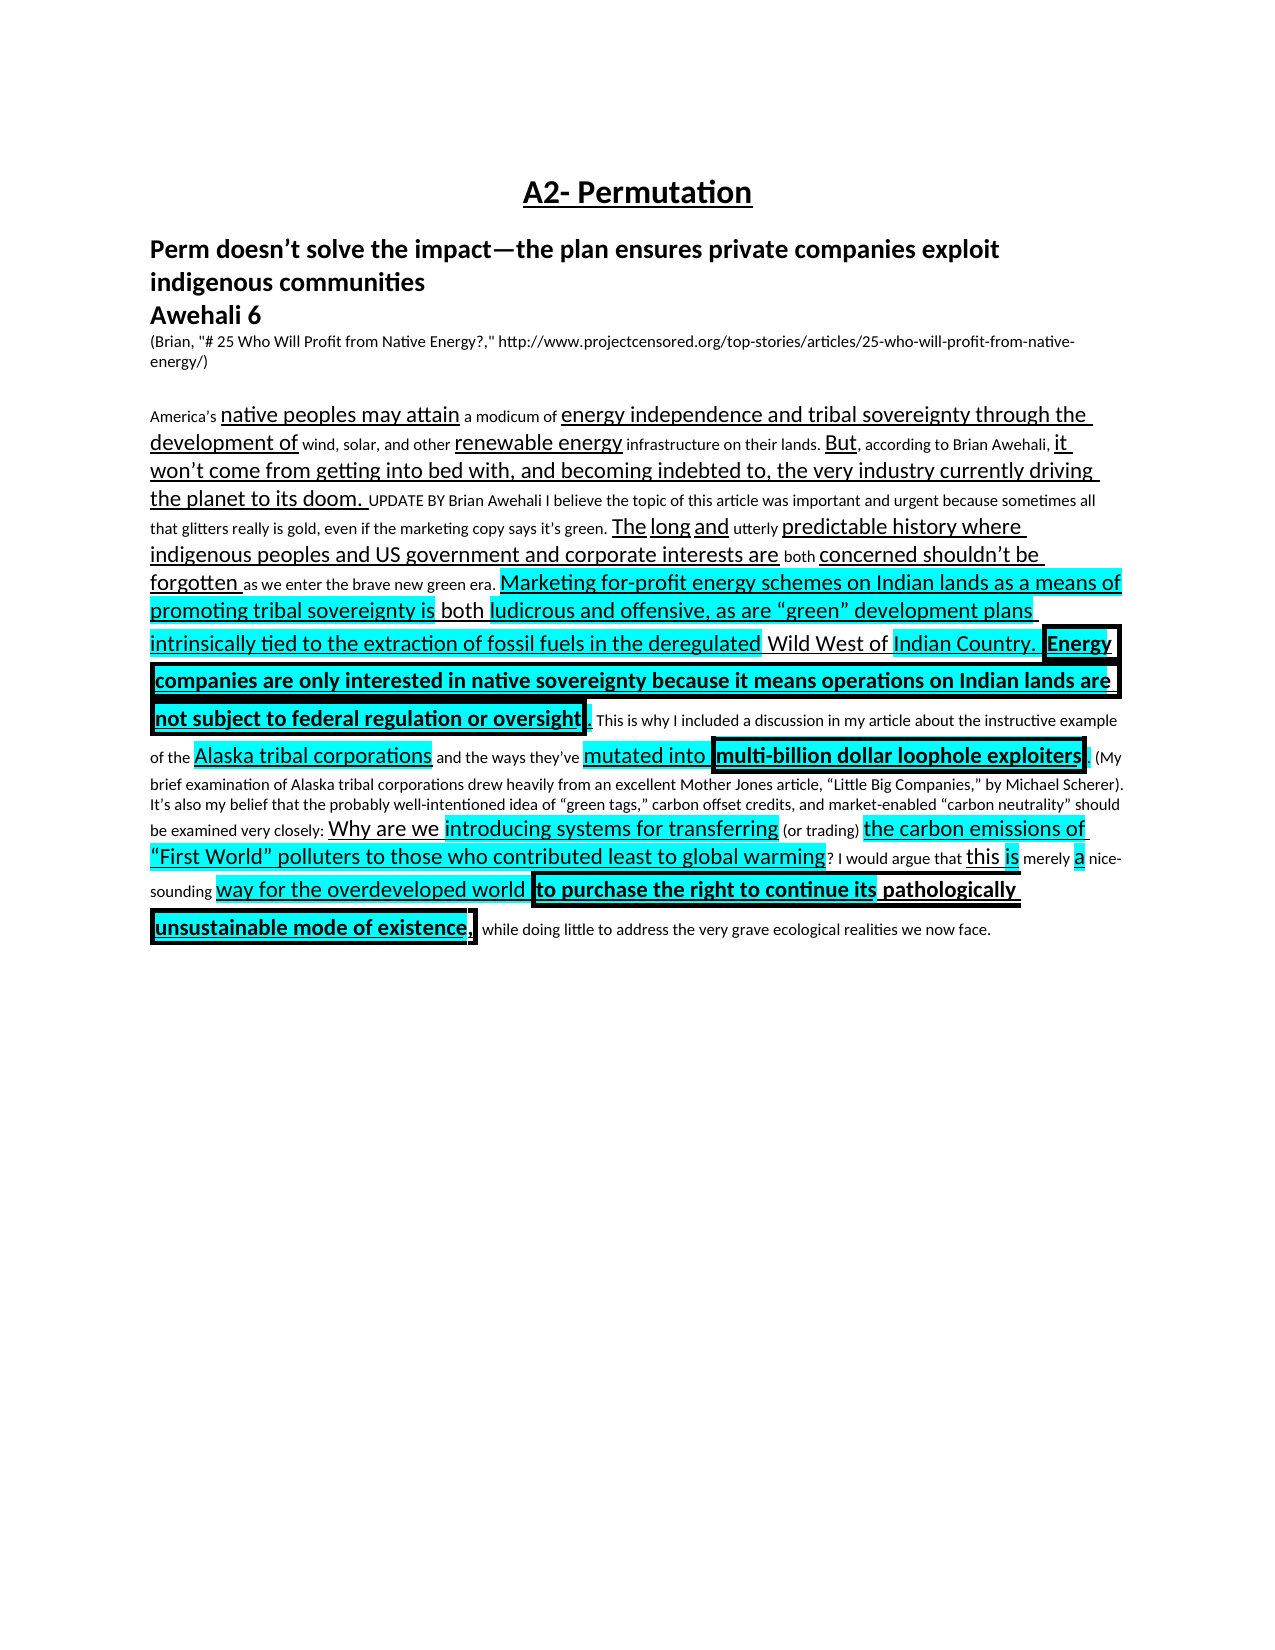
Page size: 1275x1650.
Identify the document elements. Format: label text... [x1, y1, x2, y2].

subtitle Perm doesn’t solve the impact—the plan ensures private companies exploit indigenous communities [150, 232, 1125, 298]
text Awehali 6 [150, 298, 1125, 331]
text (Brian, "# 25 Who Will Profit from Native Energy?," http://www.projectcensored.org/top-stories/articles/25-who-will-profit-from-native-energy/) [150, 331, 1125, 372]
subtitle A2- Permutation [150, 171, 1125, 212]
text America’s native peoples may attain a modicum of energy independence and tribal sovereignty through the development of wind, solar, and other renewable energy infrastructure on their lands. But, according to Brian Awehali, it won’t come from getting into bed with, and becoming indebted to, the very industry currently driving the planet to its doom. UPDATE BY Brian Awehali I believe the topic of this article was important and urgent because sometimes all that glitters really is gold, even if the marketing copy says it’s green. The long and utterly predictable history where indigenous peoples and US government and corporate interests are both concerned shouldn’t be forgotten as we enter the brave new green era. Marketing for-profit energy schemes on Indian lands as a means of promoting tribal sovereignty is both ludicrous and offensive, as are “green” development plans intrinsically tied to the extraction of fossil fuels in the deregulated Wild West of Indian Country. Energy companies are only interested in native sovereignty because it means operations on Indian lands are not subject to federal regulation or oversight. This is why I included a discussion in my article about the instructive example of the Alaska tribal corporations and the ways they’ve mutated into multi-billion dollar loophole exploiters. (My brief examination of Alaska tribal corporations drew heavily from an excellent Mother Jones article, “Little Big Companies,” by Michael Scherer). It’s also my belief that the probably well-intentioned idea of “green tags,” carbon offset credits, and market-enabled “carbon neutrality” should be examined very closely: Why are we introducing systems for transferring (or trading) the carbon emissions of “First World” polluters to those who contributed least to global warming? I would argue that this is merely a nice-sounding way for the overdeveloped world to purchase the right to continue its pathologically unsustainable mode of existence, while doing little to address the very grave ecological realities we now face. [150, 400, 1125, 945]
